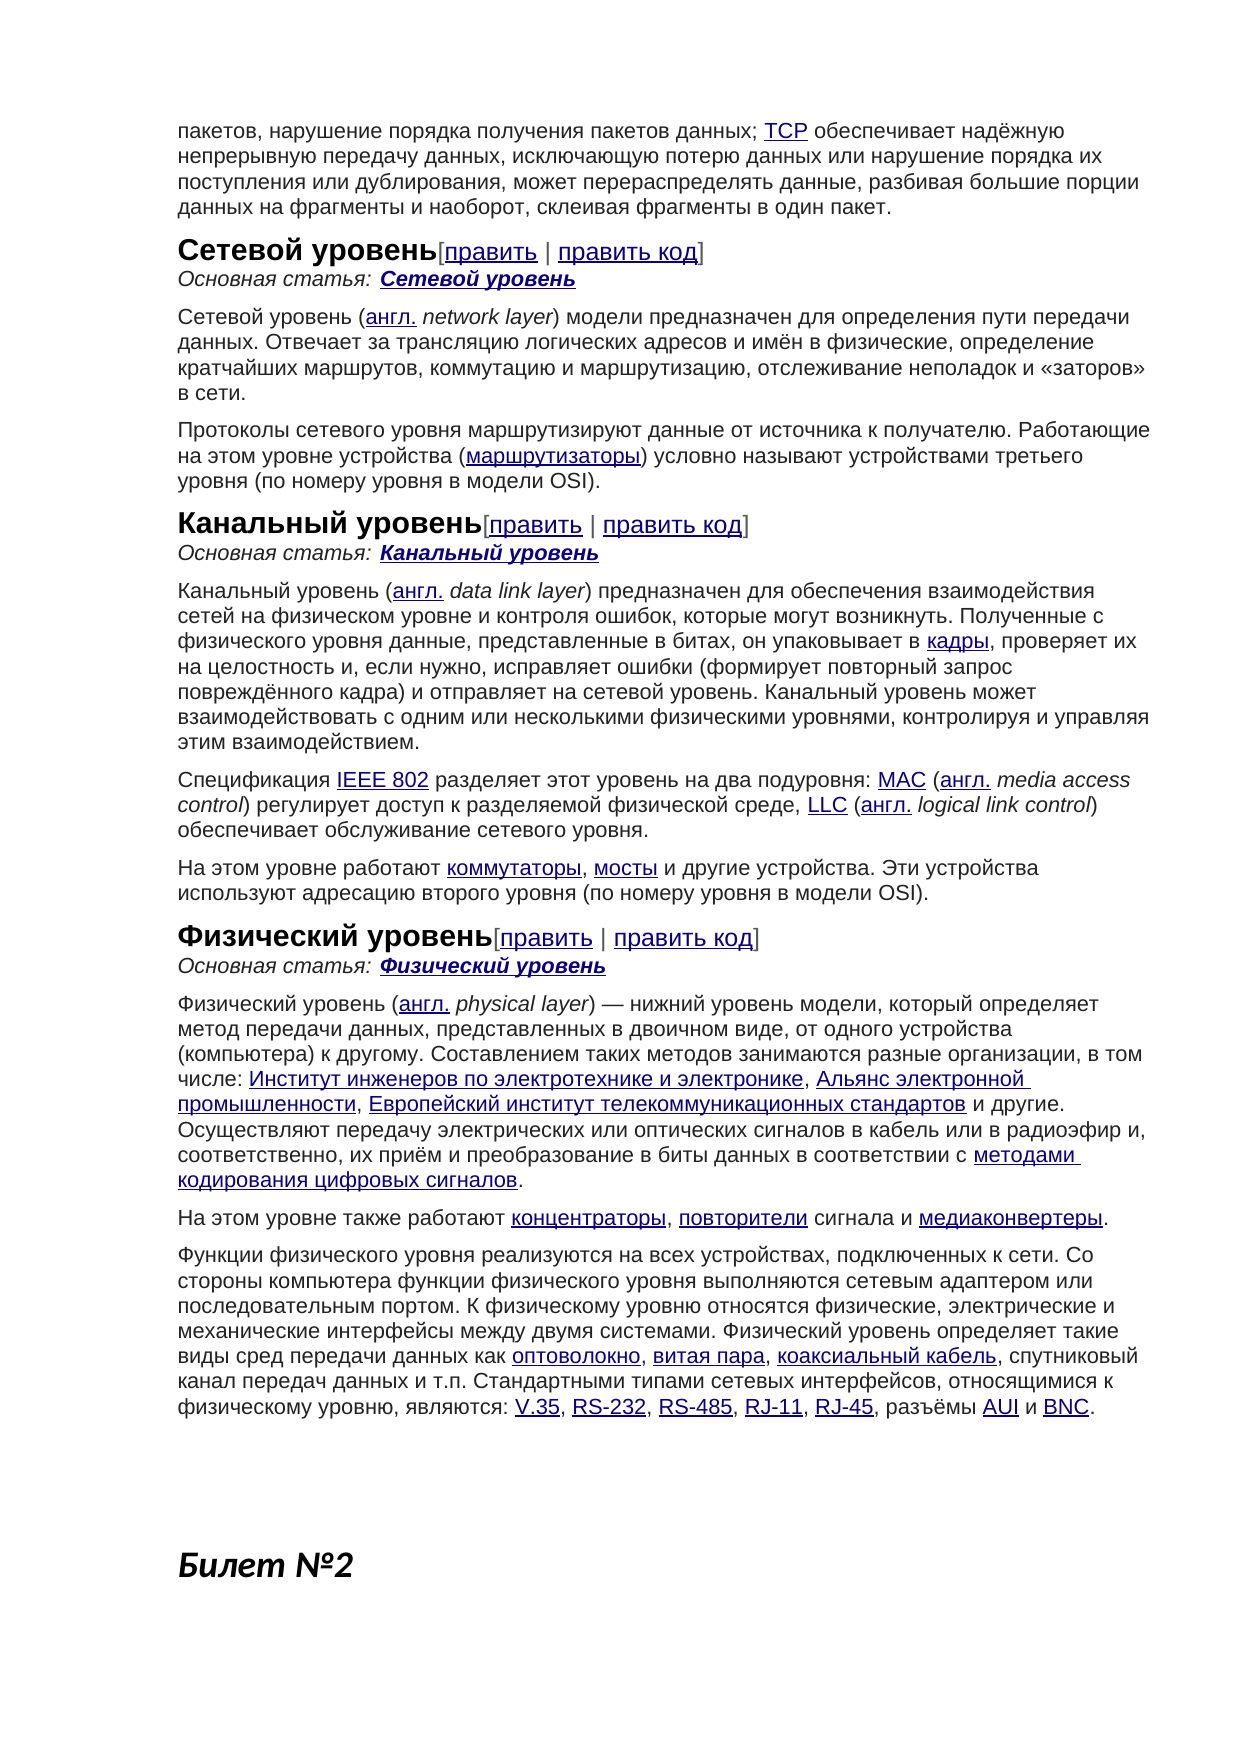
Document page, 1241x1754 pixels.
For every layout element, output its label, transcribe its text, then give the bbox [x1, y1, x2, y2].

text Сетевой уровень (англ. network layer) модели предназначен для определения пути передачи данных. Отвечает за трансляцию логических адресов и имён в физические, определение кратчайших маршрутов, коммутацию и маршрутизацию, отслеживание неполадок и «заторов» в сети. [177, 304, 1152, 405]
text Спецификация IEEE 802 разделяет этот уровень на два подуровня: MAC (англ. media access control) регулирует доступ к разделяемой физической среде, LLC (англ. logical link control) обеспечивает обслуживание сетевого уровня. [177, 767, 1152, 842]
text Основная статья: Сетевой уровень [177, 266, 1152, 291]
text Функции физического уровня реализуются на всех устройствах, подключенных к сети. Со стороны компьютера функции физического уровня выполняются сетевым адаптером или последовательным портом. К физическому уровню относятся физические, электрические и механические интерфейсы между двумя системами. Физический уровень определяет такие виды сред передачи данных как оптоволокно, витая пара, коаксиальный кабель, спутниковый канал передач данных и т.п. Стандартными типами сетевых интерфейсов, относящимися к физическому уровню, являются: V.35, RS-232, RS-485, RJ-11, RJ-45, разъёмы AUI и BNC. [177, 1242, 1152, 1419]
text Протоколы сетевого уровня маршрутизируют данные от источника к получателю. Работающие на этом уровне устройства (маршрутизаторы) условно называют устройствами третьего уровня (по номеру уровня в модели OSI). [177, 417, 1152, 493]
text Билет №2 [177, 1541, 1152, 1587]
text На этом уровне также работают концентраторы, повторители сигнала и медиаконвертеры. [177, 1204, 1152, 1230]
text Основная статья: Канальный уровень [177, 540, 1152, 565]
text Физический уровень (англ. physical layer) — нижний уровень модели, который определяет метод передачи данных, представленных в двоичном виде, от одного устройства (компьютера) к другому. Составлением таких методов занимаются разные организации, в том числе: Институт инженеров по электротехнике и электронике, Альянс электронной промышленности, Европейский институт телекоммуникационных стандартов и другие. Осуществляют передачу электрических или оптических сигналов в кабель или в радиоэфир и, соответственно, их приём и преобразование в биты данных в соответствии с методами кодирования цифровых сигналов. [177, 990, 1152, 1192]
text Физический уровень[править | править код] [177, 918, 1152, 953]
text Канальный уровень[править | править код] [177, 505, 1152, 540]
text На этом уровне работают коммутаторы, мосты и другие устройства. Эти устройства используют адресацию второго уровня (по номеру уровня в модели OSI). [177, 855, 1152, 905]
text Основная статья: Физический уровень [177, 953, 1152, 978]
text Канальный уровень (англ. data link layer) предназначен для обеспечения взаимодействия сетей на физическом уровне и контроля ошибок, которые могут возникнуть. Полученные с физического уровня данные, представленные в битах, он упаковывает в кадры, проверяет их на целостность и, если нужно, исправляет ошибки (формирует повторный запрос повреждённого кадра) и отправляет на сетевой уровень. Канальный уровень может взаимодействовать с одним или несколькими физическими уровнями, контролируя и управляя этим взаимодействием. [177, 578, 1152, 754]
text Сетевой уровень[править | править код] [177, 231, 1152, 266]
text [177, 118, 1152, 219]
